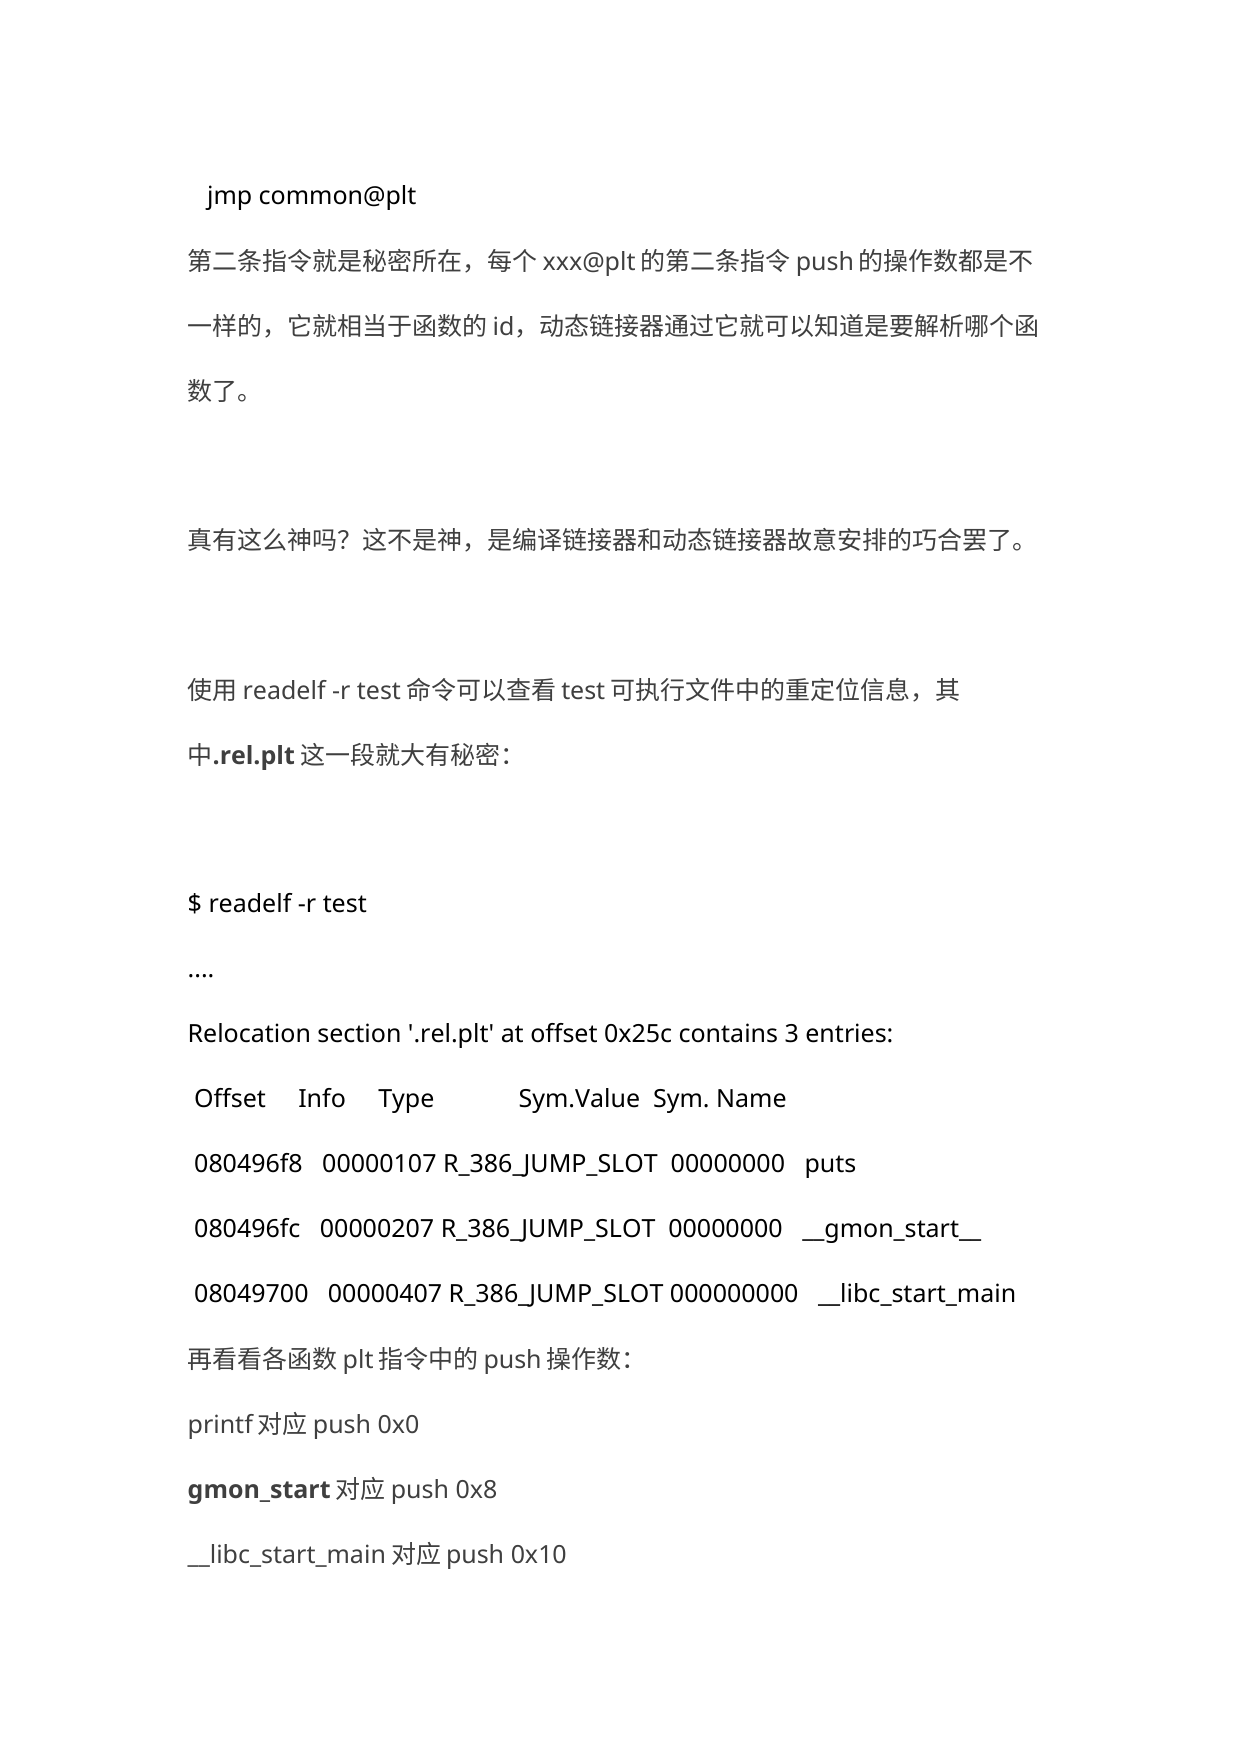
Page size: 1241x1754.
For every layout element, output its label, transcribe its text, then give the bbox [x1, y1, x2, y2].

text .... [187, 935, 1053, 1000]
text Offset Info Type Sym.Value Sym. Name [187, 1065, 1053, 1130]
text 使用readelf -r test命令可以查看test可执行文件中的重定位信息，其中.rel.plt这一段就大有秘密： [187, 656, 1053, 786]
text 再看看各函数plt指令中的push操作数： printf对应push 0x0 gmon_start对应push 0x8 __libc_start_main对应push 0x10 [187, 1325, 1053, 1585]
text 第二条指令就是秘密所在，每个xxx@plt的第二条指令push的操作数都是不一样的，它就相当于函数的id，动态链接器通过它就可以知道是要解析哪个函数了。 [187, 227, 1053, 422]
text jmp common@plt [187, 162, 1053, 227]
text 080496f8 00000107 R_386_JUMP_SLOT 00000000 puts [187, 1130, 1053, 1195]
text Relocation section '.rel.plt' at offset 0x25c contains 3 entries: [187, 1000, 1053, 1065]
text 真有这么神吗？这不是神，是编译链接器和动态链接器故意安排的巧合罢了。 [187, 506, 1053, 571]
text $ readelf -r test [187, 870, 1053, 935]
text 080496fc 00000207 R_386_JUMP_SLOT 00000000 __gmon_start__ [187, 1195, 1053, 1260]
text 08049700 00000407 R_386_JUMP_SLOT 000000000 __libc_start_main [187, 1260, 1053, 1325]
